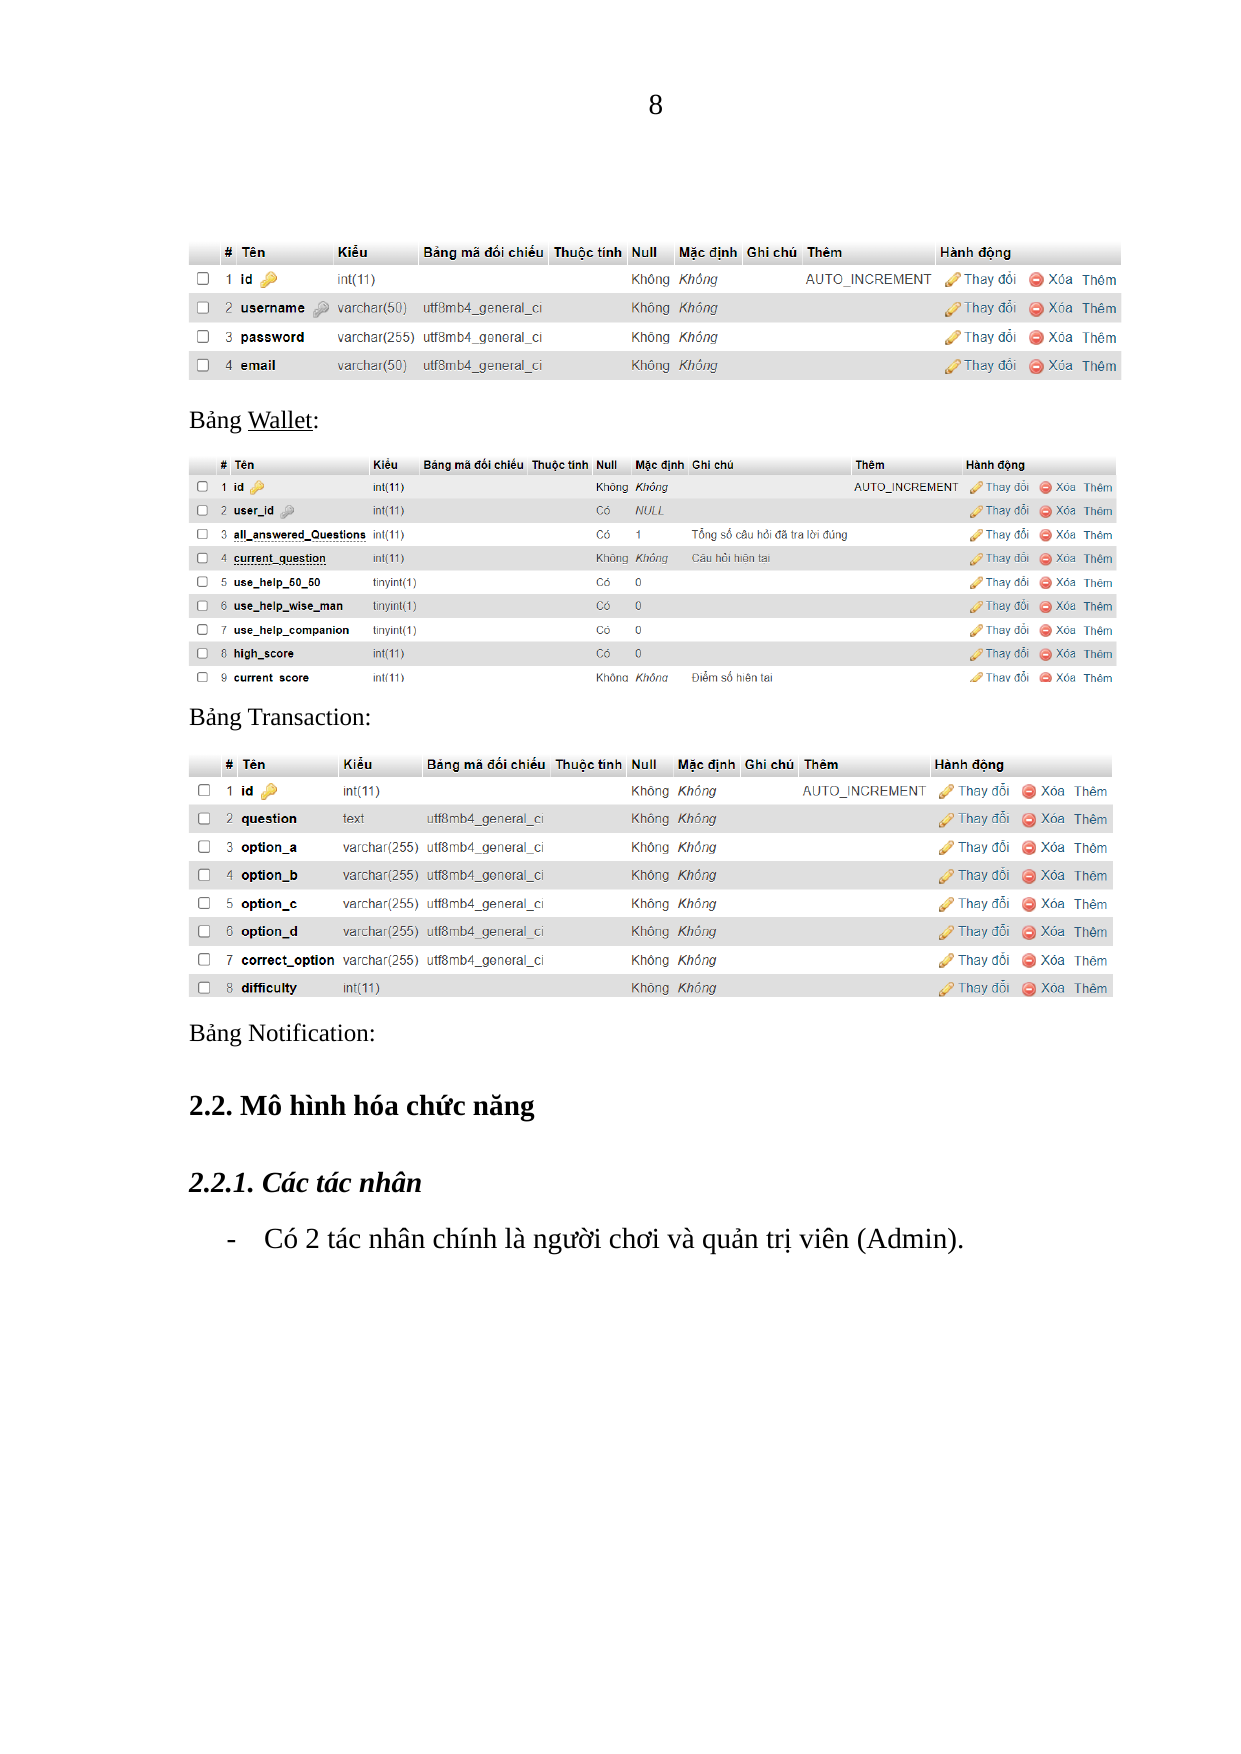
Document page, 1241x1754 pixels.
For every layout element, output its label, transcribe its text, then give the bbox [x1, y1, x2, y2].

subtitle Mô hình hóa chức năng [189, 1088, 1122, 1122]
picture [188, 241, 1122, 384]
picture [188, 454, 1119, 682]
text Bảng Wallet: [189, 405, 1122, 434]
text Bảng Transaction: [189, 702, 1122, 731]
picture [188, 751, 1119, 997]
subtitle Các tác nhân [189, 1165, 1122, 1199]
list Có 2 tác nhân chính là người chơi và quản trị viên (Admin). [226, 1221, 1122, 1255]
text Bảng Notification: [189, 1018, 1122, 1047]
